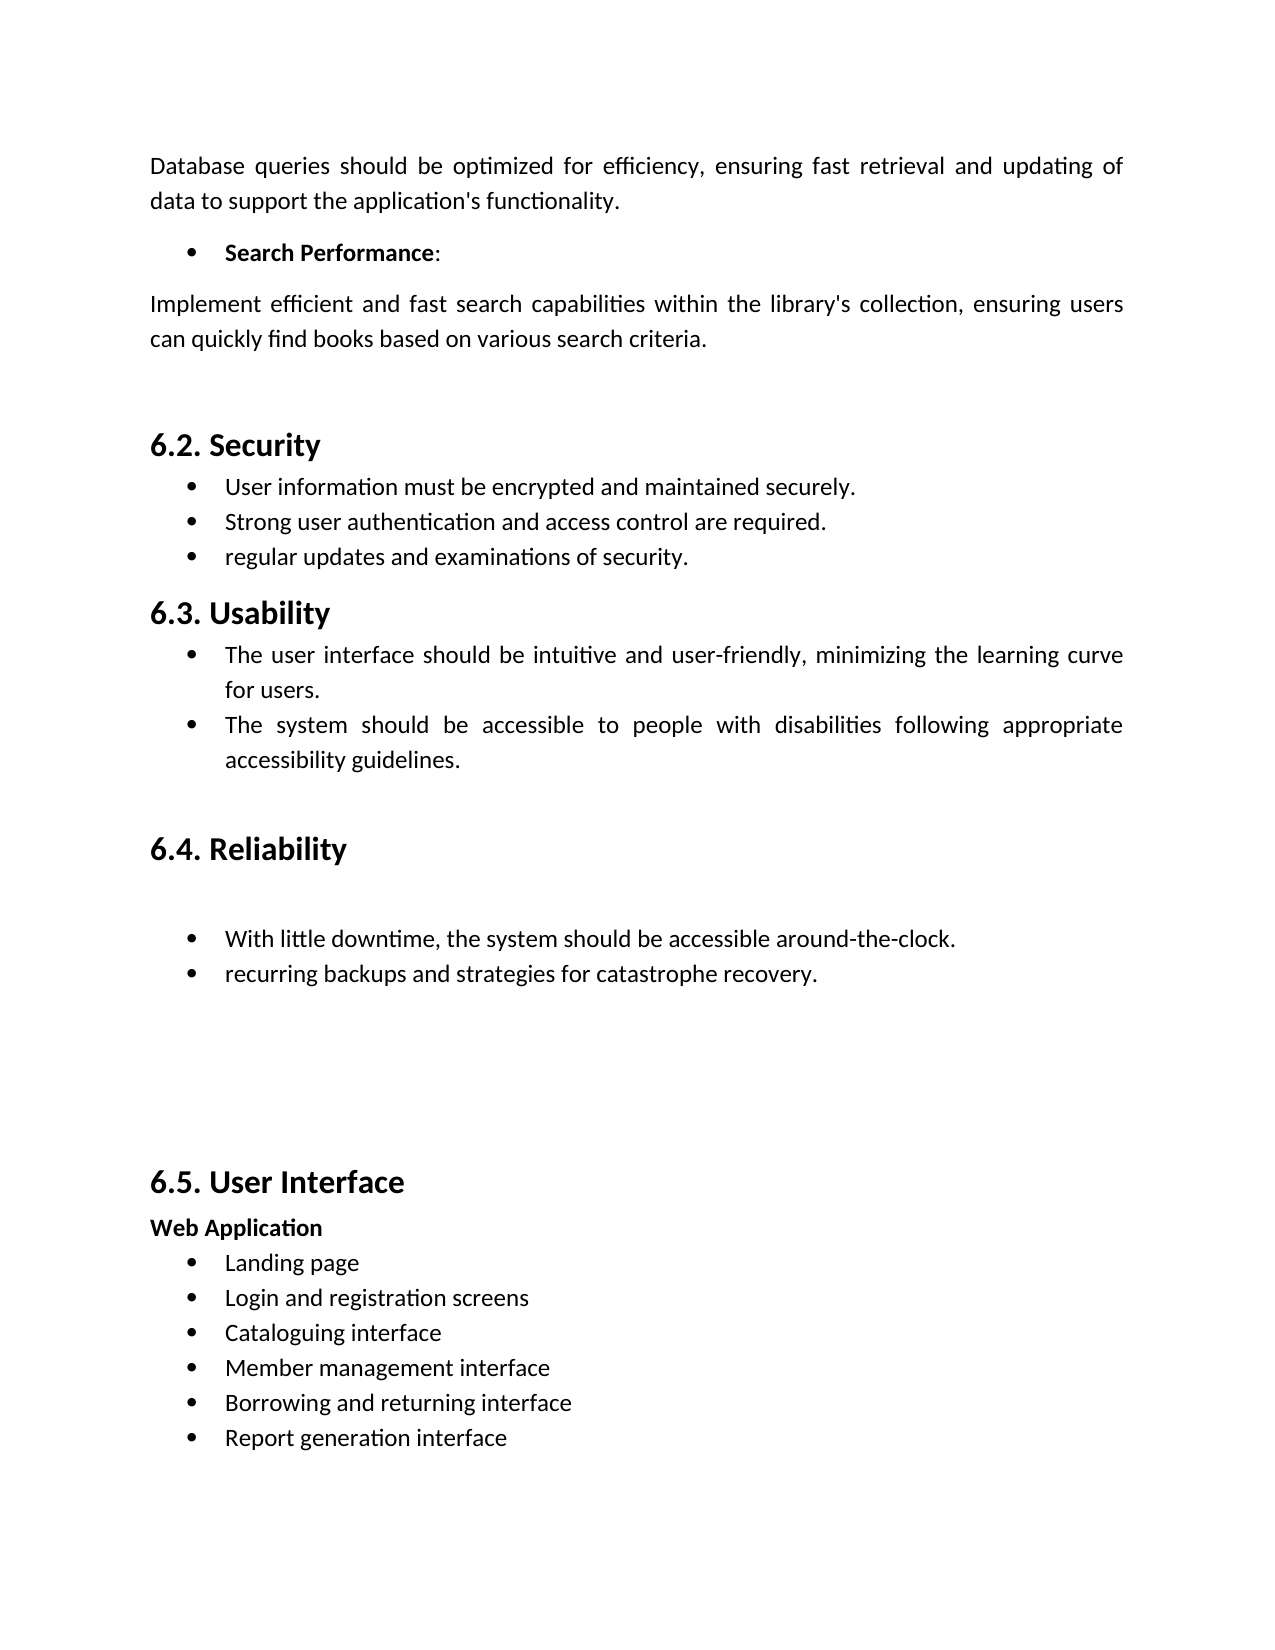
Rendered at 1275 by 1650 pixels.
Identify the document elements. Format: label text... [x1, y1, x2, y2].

list With little downtime, the system should be accessible around-the-clock. [187, 923, 1125, 954]
list Landing page [187, 1247, 1125, 1277]
list Search Performance: [187, 237, 1125, 267]
text Implement efficient and fast search capabilities within the library's collection, ensuring users can quickly find books based on various search criteria. [150, 288, 1125, 354]
subtitle Web Application [150, 1212, 1125, 1242]
subtitle 6.5. User Interface [150, 1161, 1125, 1202]
list The system should be accessible to people with disabilities following appropriate accessibility guidelines. [187, 709, 1125, 774]
subtitle 6.3. Usability [150, 592, 1125, 633]
list Strong user authentication and access control are required. [187, 506, 1125, 536]
subtitle 6.4. Reliability [150, 828, 1125, 869]
list User information must be encrypted and maintained securely. [187, 471, 1125, 501]
list Report generation interface [187, 1422, 1125, 1452]
list Member management interface [187, 1352, 1125, 1382]
list Login and registration screens [187, 1282, 1125, 1312]
list recurring backups and strategies for catastrophe recovery. [187, 958, 1125, 989]
list The user interface should be intuitive and user-friendly, minimizing the learning curve for users. [187, 639, 1125, 704]
subtitle 6.2. Security [150, 424, 1125, 464]
list Cataloguing interface [187, 1317, 1125, 1347]
list Borrowing and returning interface [187, 1387, 1125, 1417]
text Database queries should be optimized for efficiency, ensuring fast retrieval and updating of data to support the application's functionality. [150, 150, 1125, 216]
list regular updates and examinations of security. [187, 541, 1125, 571]
